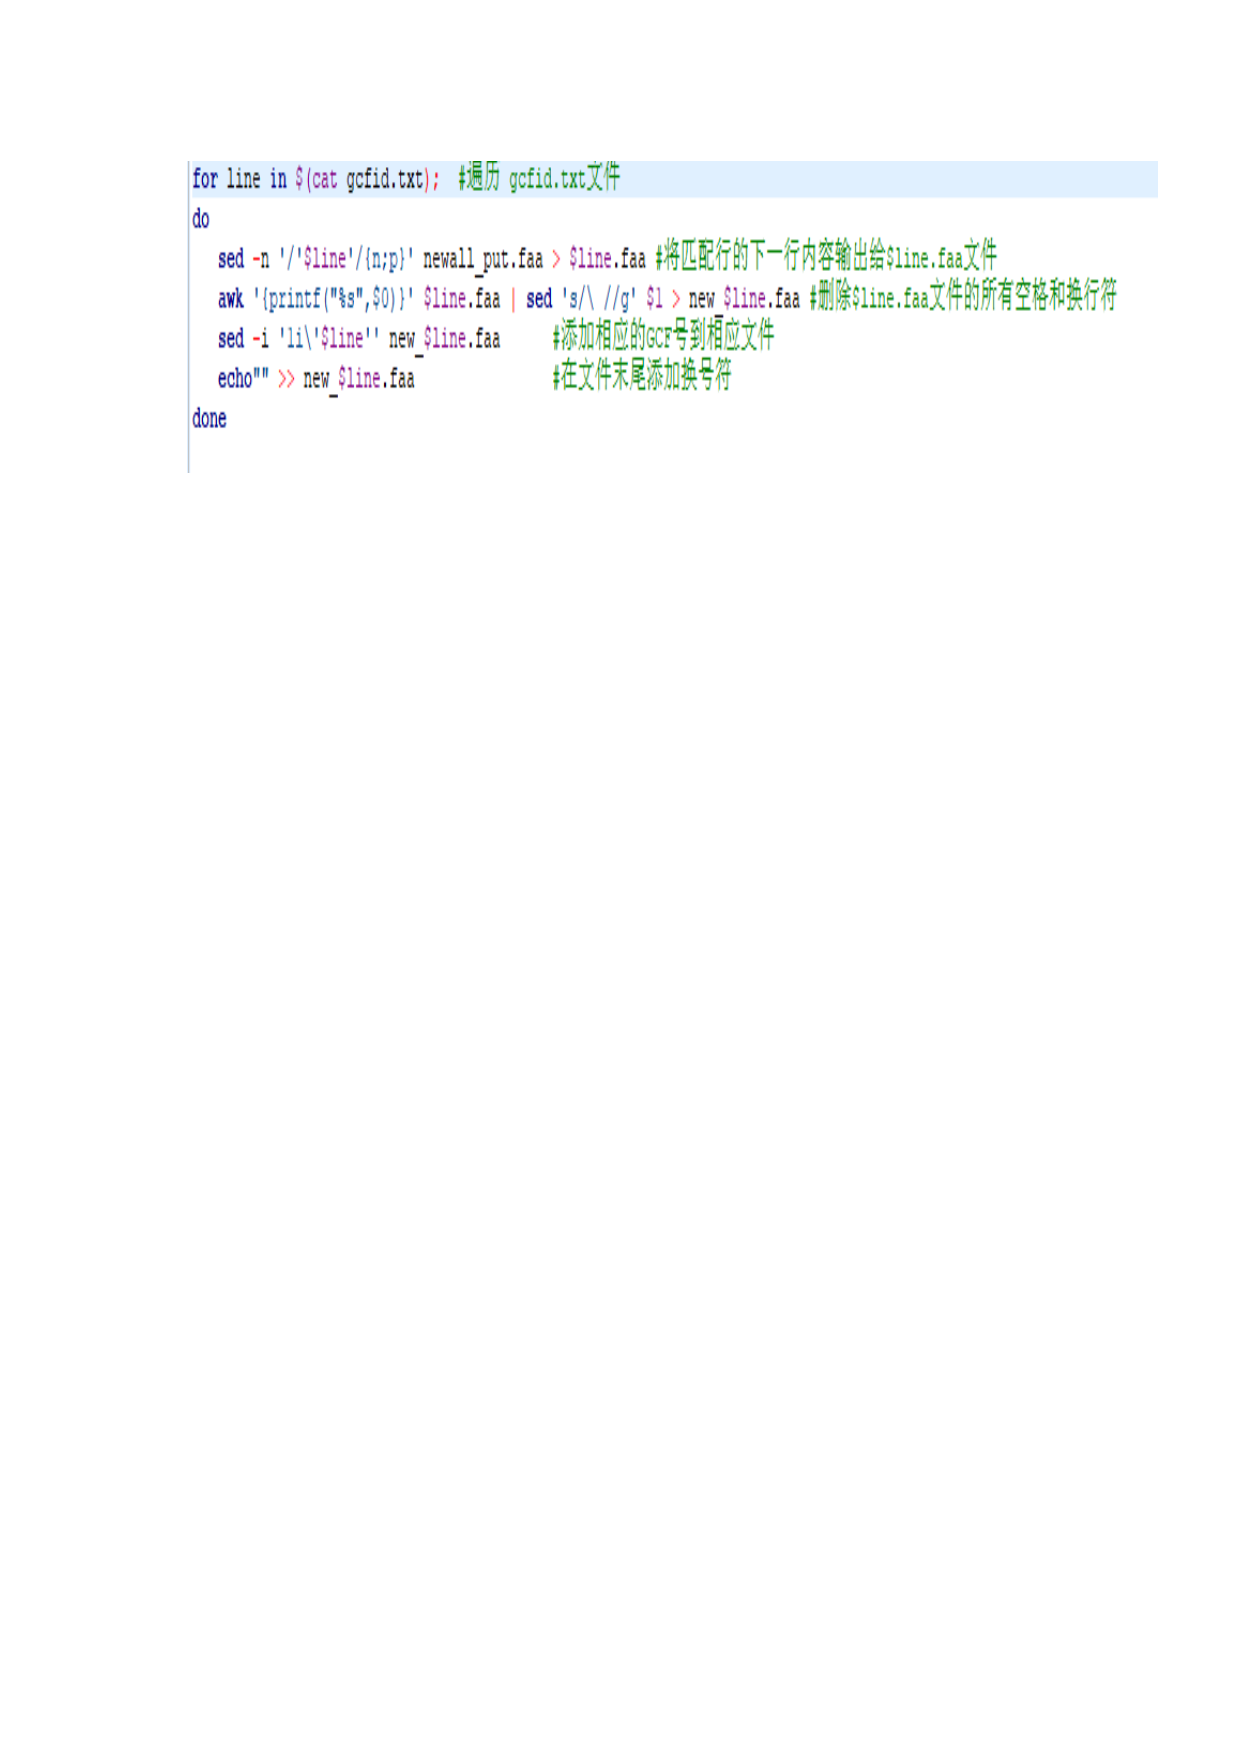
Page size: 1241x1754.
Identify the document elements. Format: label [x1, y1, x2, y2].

picture [187, 161, 1158, 473]
